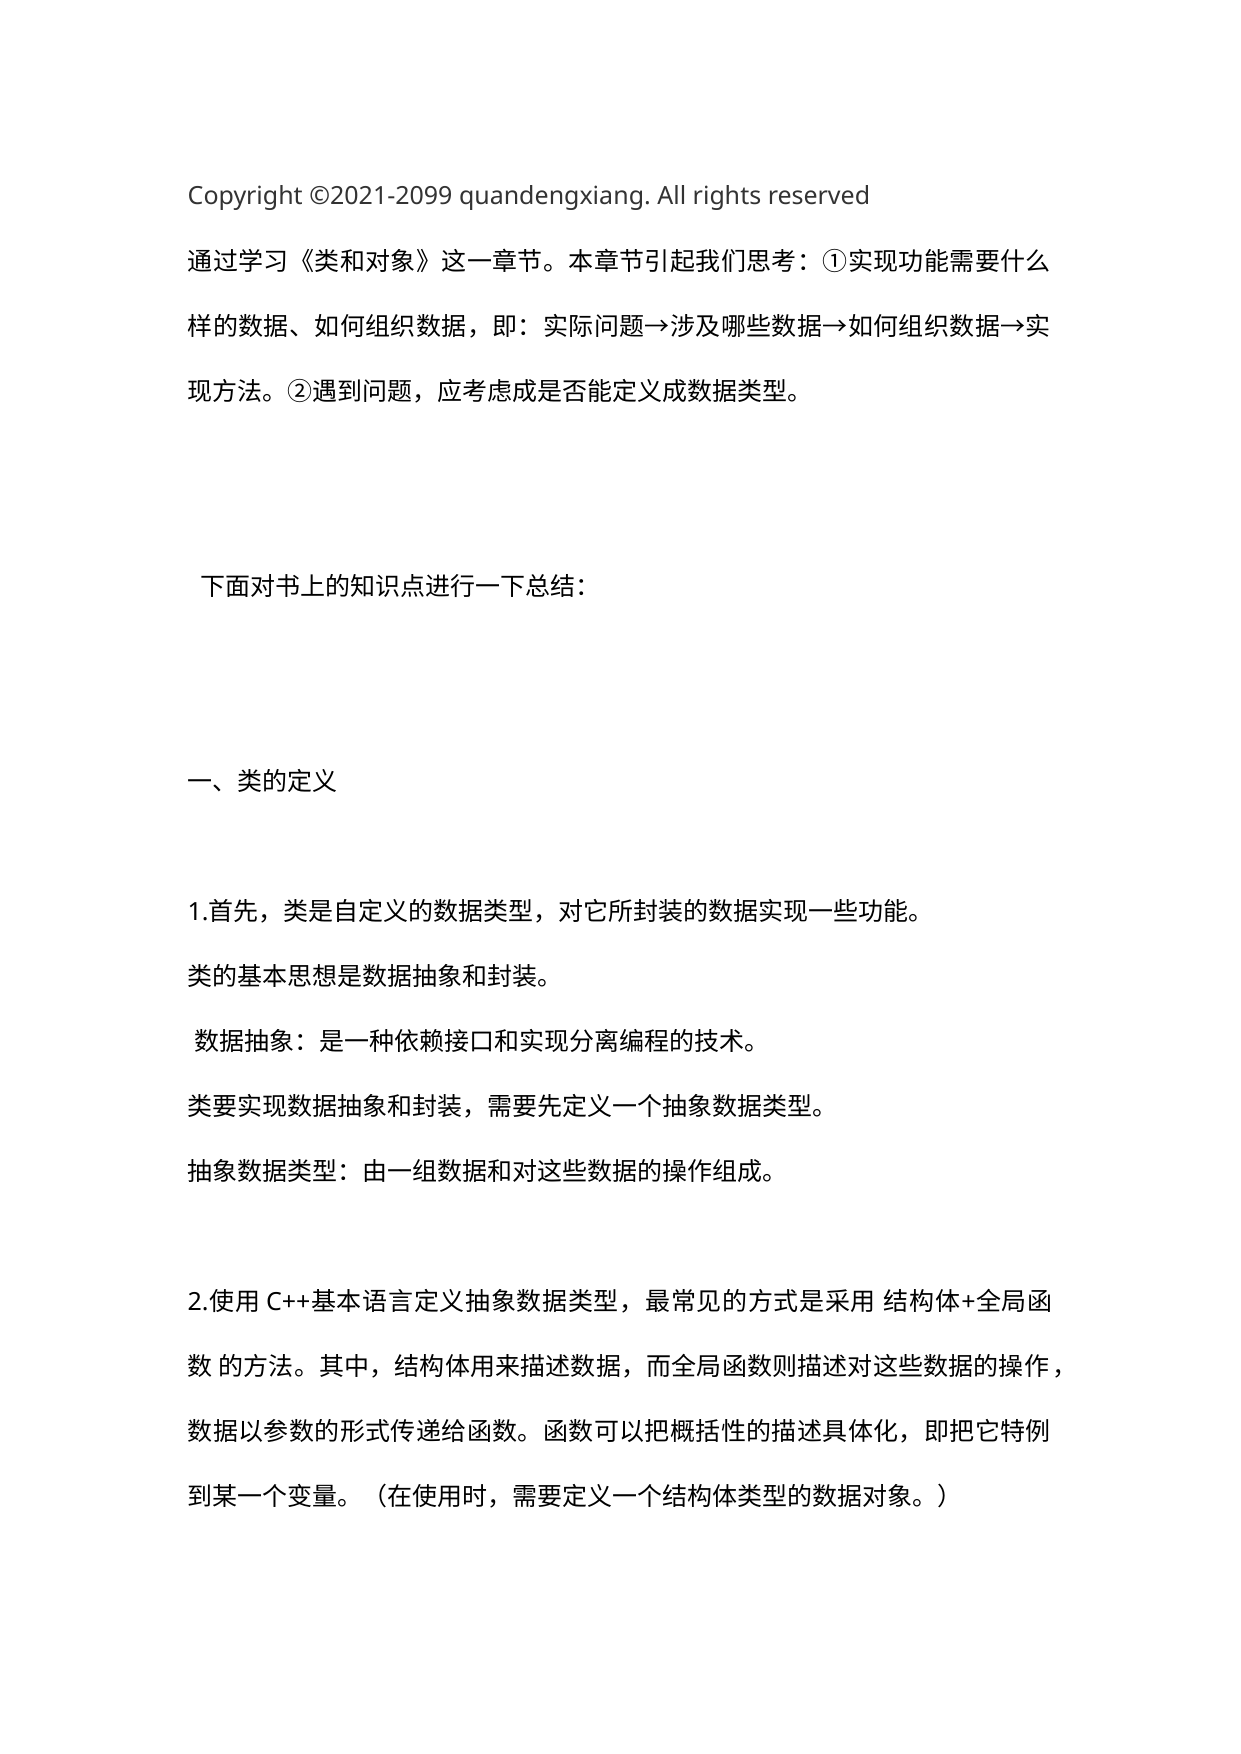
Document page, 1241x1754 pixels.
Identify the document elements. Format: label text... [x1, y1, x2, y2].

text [187, 227, 1053, 1527]
text Copyright ©2021-2099 quandengxiang. All rights reserved [187, 162, 1053, 227]
